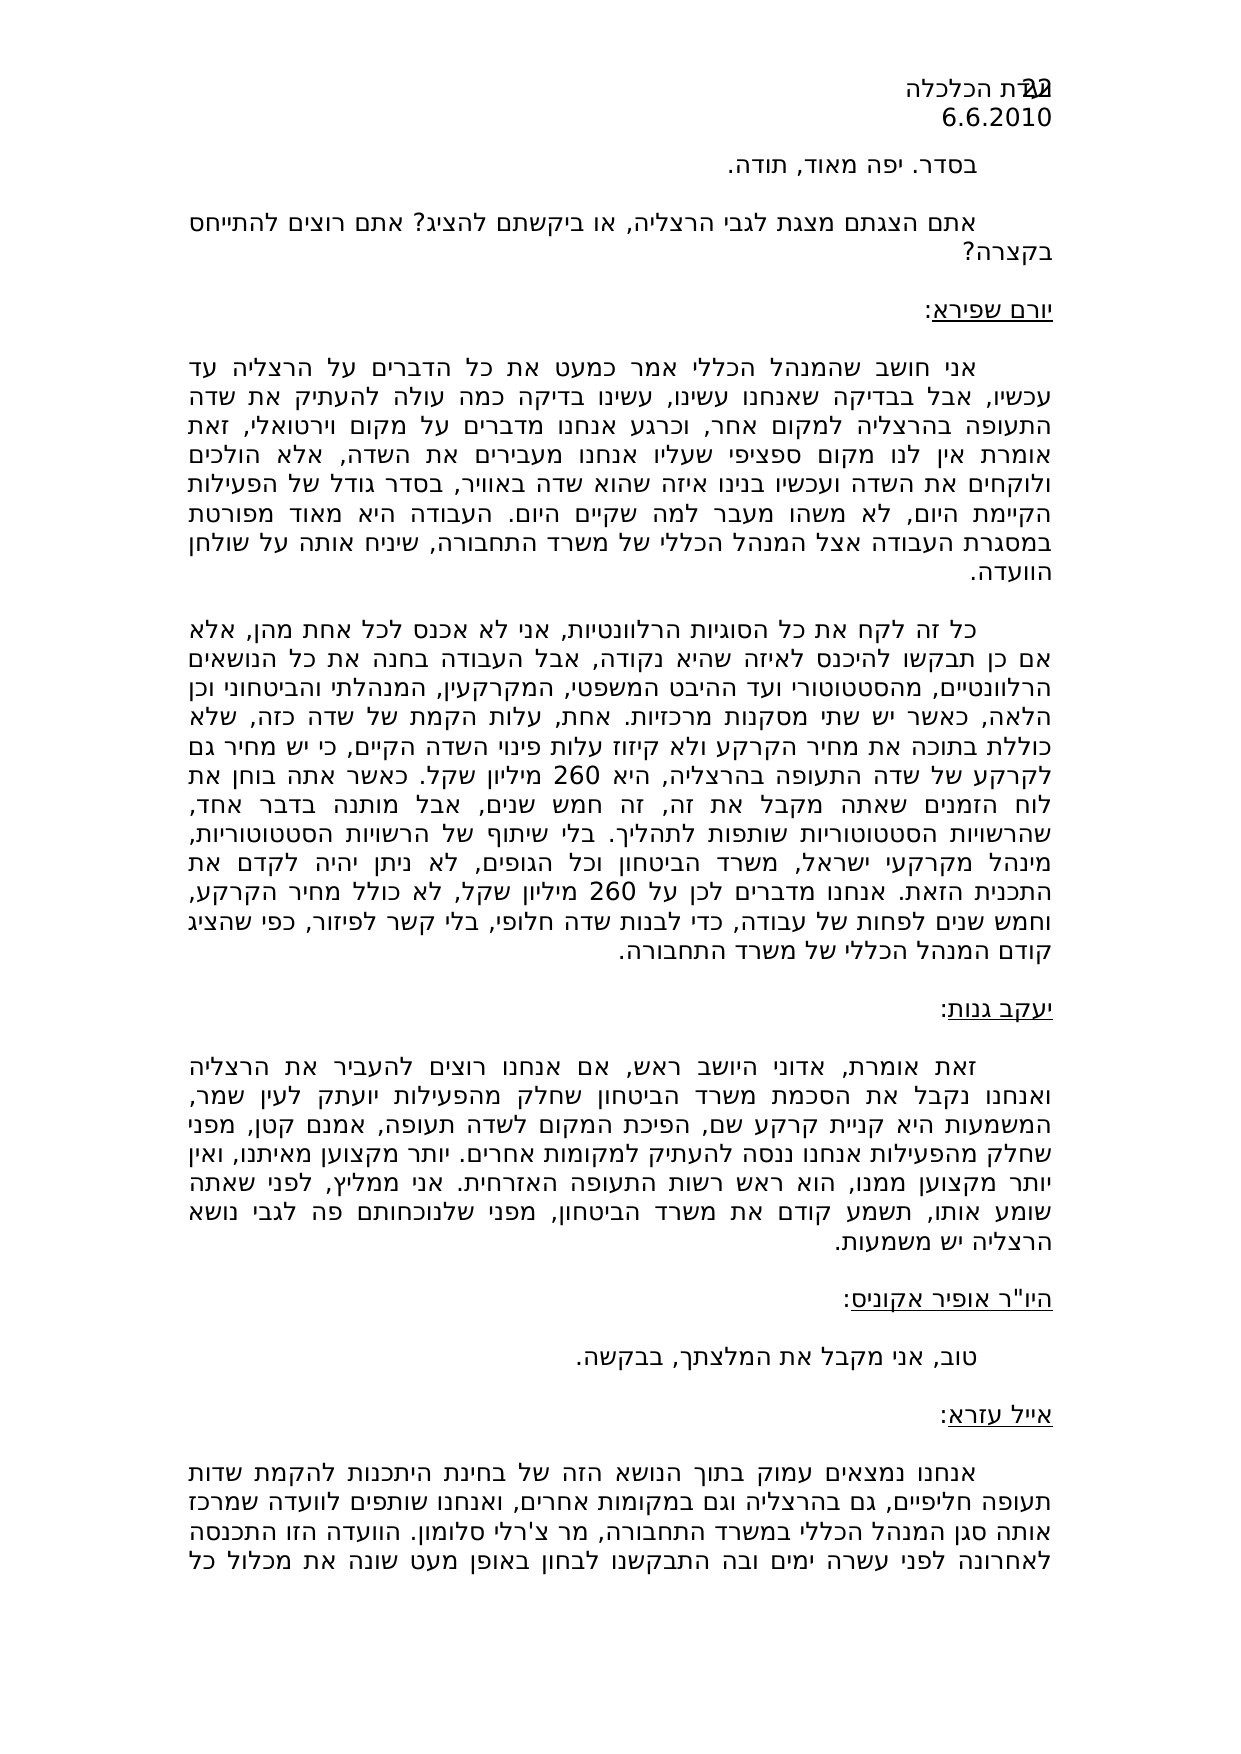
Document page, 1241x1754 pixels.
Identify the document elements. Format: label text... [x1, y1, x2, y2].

text אתם הצגתם מצגת לגבי הרצליה, או ביקשתם להציג? אתם רוצים להתייחס בקצרה? [187, 208, 1053, 266]
text אייל עזרא: [187, 1400, 1053, 1429]
text בסדר. יפה מאוד, תודה. [187, 150, 1053, 179]
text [187, 1458, 1053, 1575]
text היו"ר אופיר אקוניס: [187, 1284, 1053, 1314]
text אני חושב שהמנהל הכללי אמר כמעט את כל הדברים על הרצליה עד עכשיו, אבל בבדיקה שאנחנו עשינו, עשינו בדיקה כמה עולה להעתיק את שדה התעופה בהרצליה למקום אחר, וכרגע אנחנו מדברים על מקום וירטואלי, זאת אומרת אין לנו מקום ספציפי שעליו אנחנו מעבירים את השדה, אלא הולכים ולוקחים את השדה ועכשיו בנינו איזה שהוא שדה באוויר, בסדר גודל של הפעילות הקיימת היום, לא משהו מעבר למה שקיים היום. העבודה היא מאוד מפורטת במסגרת העבודה אצל המנהל הכללי של משרד התחבורה, שיניח אותה על שולחן הוועדה. [187, 353, 1053, 586]
text יורם שפירא: [187, 295, 1053, 324]
text טוב, אני מקבל את המלצתך, בבקשה. [187, 1342, 1053, 1372]
text זאת אומרת, אדוני היושב ראש, אם אנחנו רוצים להעביר את הרצליה ואנחנו נקבל את הסכמת משרד הביטחון שחלק מהפעילות יועתק לעין שמר, המשמעות היא קניית קרקע שם, הפיכת המקום לשדה תעופה, אמנם קטן, מפני שחלק מהפעילות אנחנו ננסה להעתיק למקומות אחרים. יותר מקצוען מאיתנו, ואין יותר מקצוען ממנו, הוא ראש רשות התעופה האזרחית. אני ממליץ, לפני שאתה שומע אותו, תשמע קודם את משרד הביטחון, מפני שלנוכחותם פה לגבי נושא הרצליה יש משמעות. [187, 1052, 1053, 1256]
text כל זה לקח את כל הסוגיות הרלוונטיות, אני לא אכנס לכל אחת מהן, אלא אם כן תבקשו להיכנס לאיזה שהיא נקודה, אבל העבודה בחנה את כל הנושאים הרלוונטיים, מהסטטוטורי ועד ההיבט המשפטי, המקרקעין, המנהלתי והביטחוני וכן הלאה, כאשר יש שתי מסקנות מרכזיות. אחת, עלות הקמת של שדה כזה, שלא כוללת בתוכה את מחיר הקרקע ולא קיזוז עלות פינוי השדה הקיים, כי יש מחיר גם לקרקע של שדה התעופה בהרצליה, היא 260 מיליון שקל. כאשר אתה בוחן את לוח הזמנים שאתה מקבל את זה, זה חמש שנים, אבל מותנה בדבר אחד, שהרשויות הסטטוטוריות שותפות לתהליך. בלי שיתוף של הרשויות הסטטוטוריות, מינהל מקרקעי ישראל, משרד הביטחון וכל הגופים, לא ניתן יהיה לקדם את התכנית הזאת. אנחנו מדברים לכן על 260 מיליון שקל, לא כולל מחיר הקרקע, וחמש שנים לפחות של עבודה, כדי לבנות שדה חלופי, בלי קשר לפיזור, כפי שהציג קודם המנהל הכללי של משרד התחבורה. [187, 615, 1053, 965]
text יעקב גנות: [187, 994, 1053, 1023]
